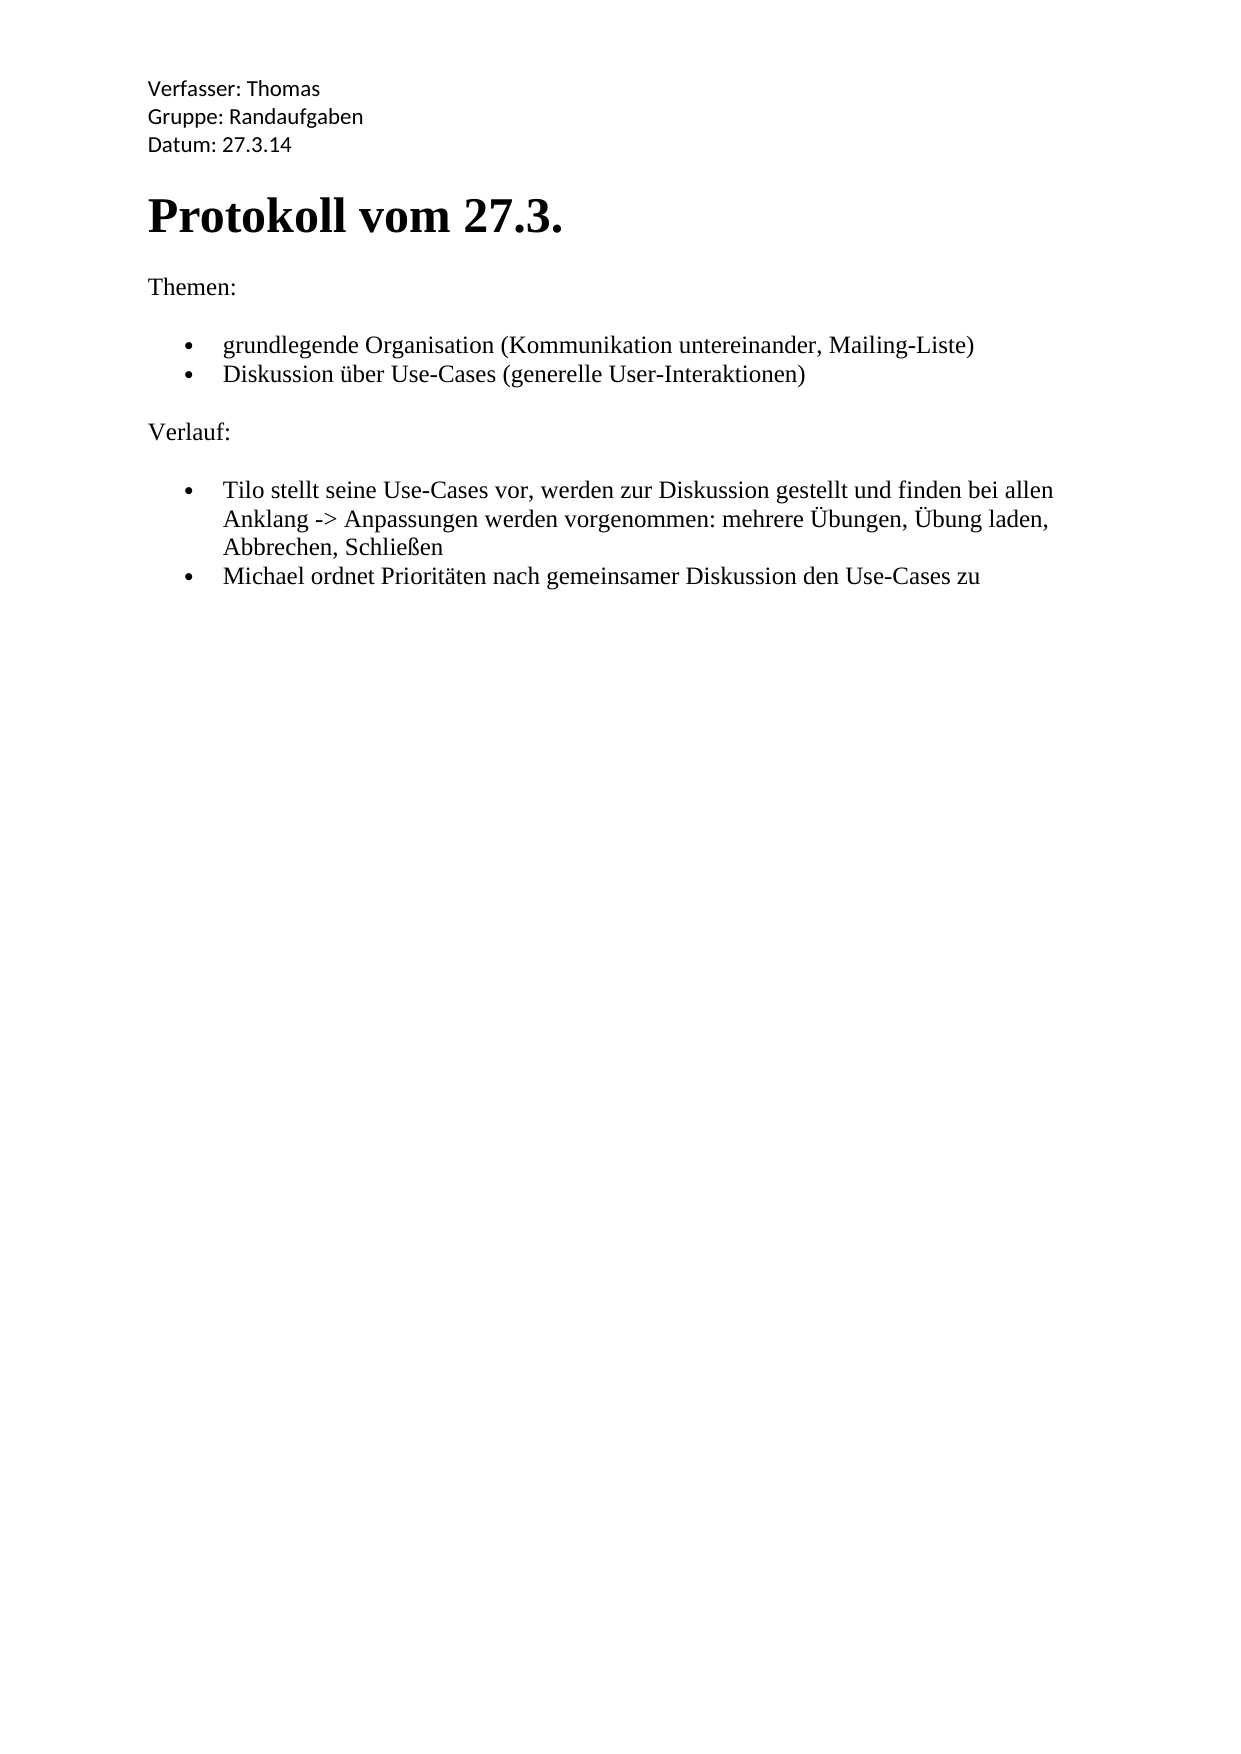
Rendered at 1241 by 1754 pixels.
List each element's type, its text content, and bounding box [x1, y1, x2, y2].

list grundlegende Organisation (Kommunikation untereinander, Mailing-Liste) [185, 330, 1093, 359]
list Tilo stellt seine Use-Cases vor, werden zur Diskussion gestellt und finden bei allen Anklang -> Anpassungen werden vorgenommen: mehrere Übungen, Übung laden, Abbrechen, Schließen [185, 475, 1093, 561]
list Michael ordnet Prioritäten nach gemeinsamer Diskussion den Use-Cases zu [185, 561, 1093, 590]
text Themen: [148, 272, 1093, 301]
list Diskussion über Use-Cases (generelle User-Interaktionen) [185, 359, 1093, 388]
text Protokoll vom 27.3. [148, 186, 1093, 243]
text Verlauf: [148, 417, 1093, 446]
